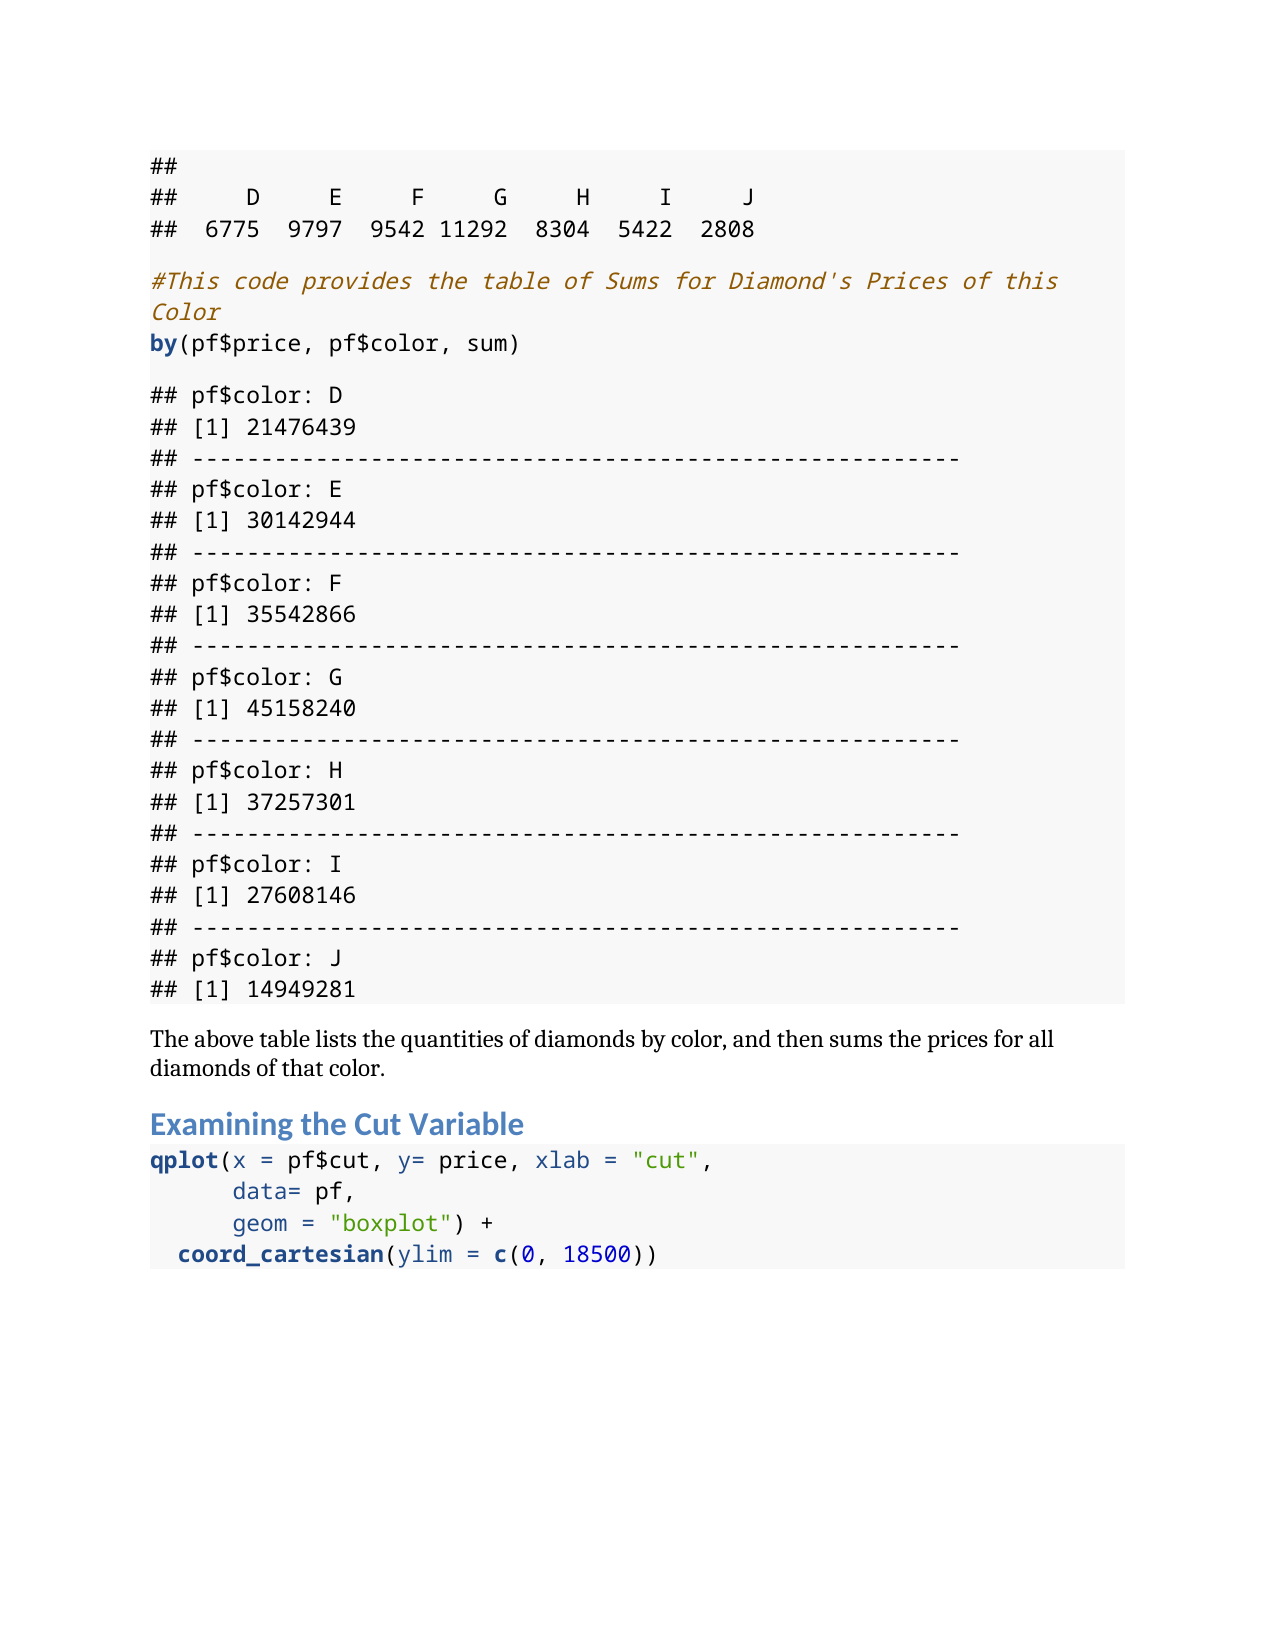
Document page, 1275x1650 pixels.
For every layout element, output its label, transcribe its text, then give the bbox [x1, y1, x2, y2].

text #This code provides the table of Sums for Diamond's Prices of this Color by(pf$price, pf$color, sum) [150, 264, 1125, 358]
text The above table lists the quantities of diamonds by color, and then sums the prices for all diamonds of that color. [150, 1025, 1125, 1082]
subtitle Examining the Cut Variable [150, 1103, 1125, 1144]
text ## ## D E F G H I J ## 6775 9797 9542 11292 8304 5422 2808 [150, 150, 1125, 244]
text ## pf$color: D ## [1] 21476439 ## -------------------------------------------------------- ## pf$color: E ## [1] 30142944 ## -------------------------------------------------------- ## pf$color: F ## [1] 35542866 ## -------------------------------------------------------- ## pf$color: G ## [1] 45158240 ## -------------------------------------------------------- ## pf$color: H ## [1] 37257301 ## -------------------------------------------------------- ## pf$color: I ## [1] 27608146 ## -------------------------------------------------------- ## pf$color: J ## [1] 14949281 [150, 379, 1125, 1004]
text qplot(x = pf$cut, y= price, xlab = "cut", data= pf, geom = "boxplot") + coord_cartesian(ylim = c(0, 18500)) [356, 1144, 1125, 1269]
